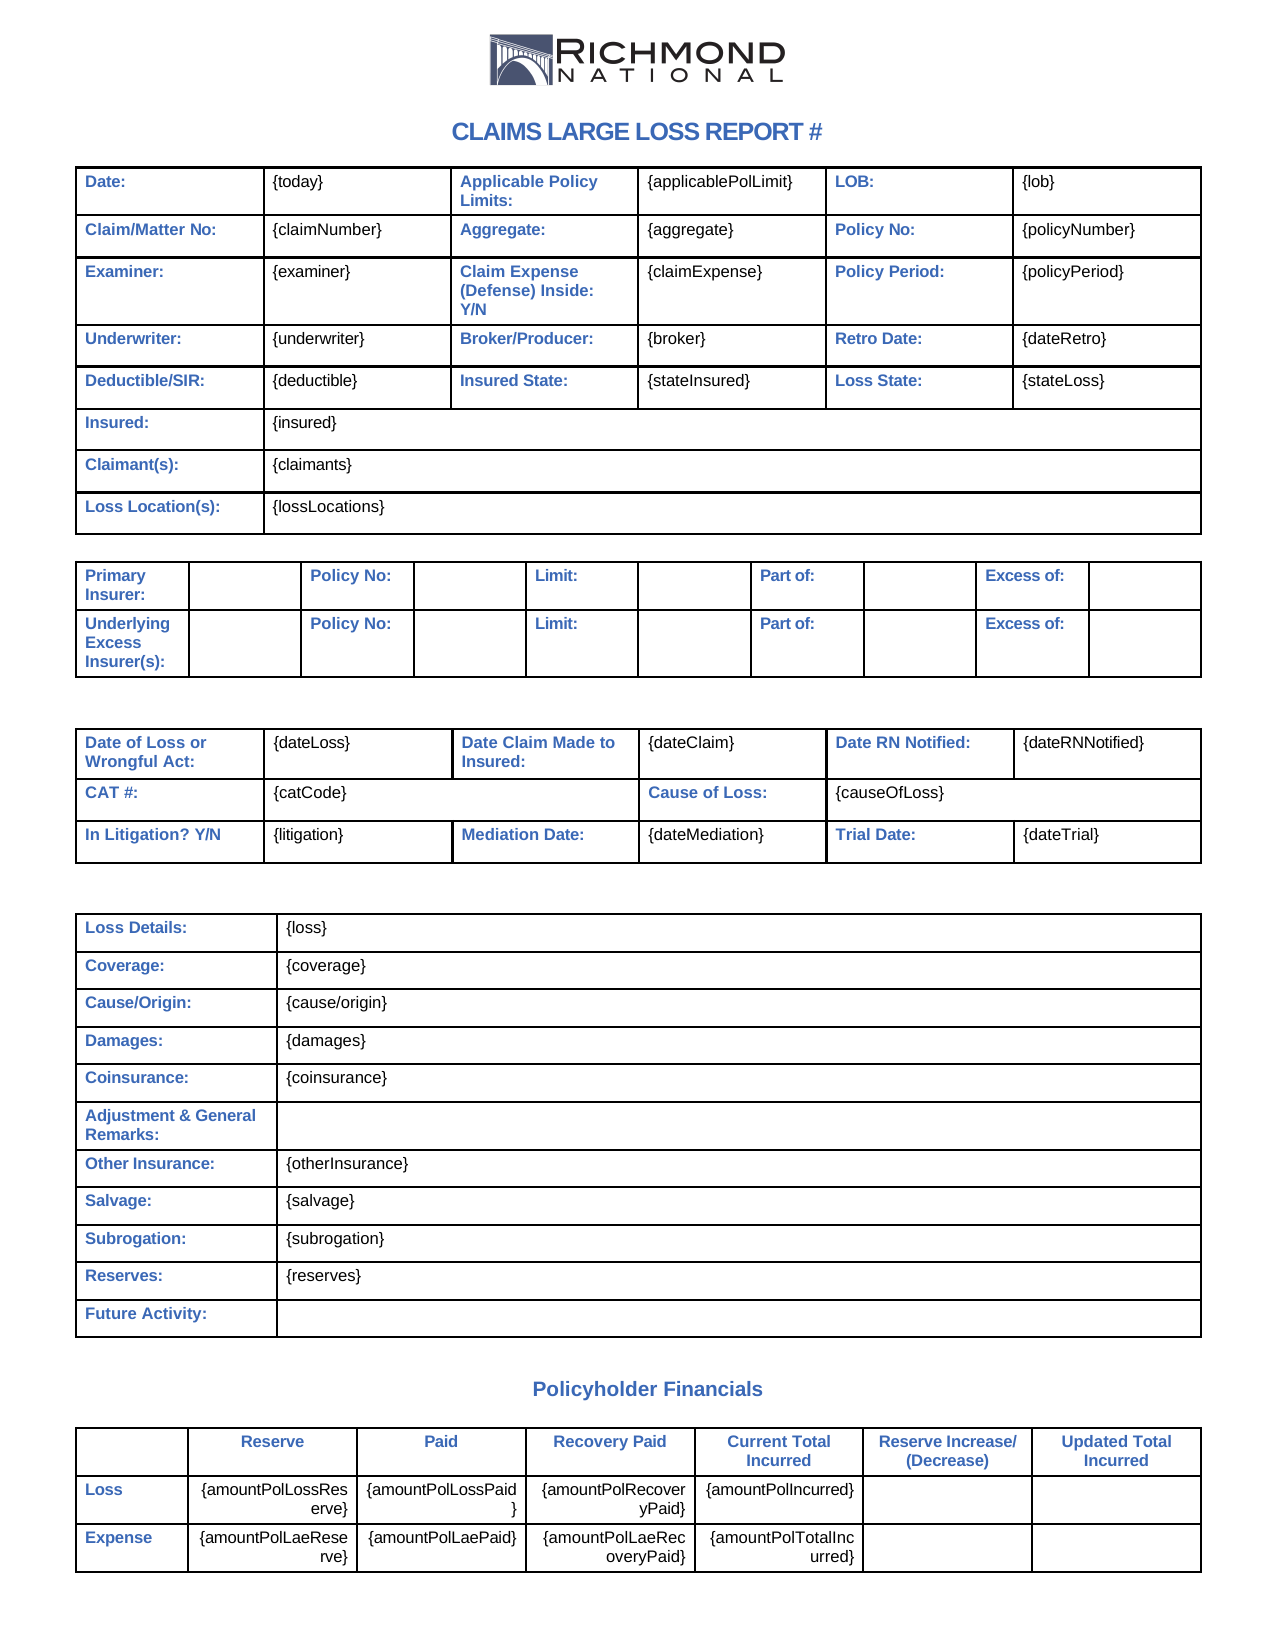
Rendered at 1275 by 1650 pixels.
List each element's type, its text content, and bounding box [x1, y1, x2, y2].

text Policyholder Financials [384, 1377, 912, 1401]
table_cell {stateInsured} [639, 368, 825, 407]
table_cell {claimExpense} [639, 259, 825, 323]
table_header Applicable Policy Limits: [452, 169, 637, 214]
table_cell {causeOfLoss} [828, 780, 1200, 820]
table_cell Other Insurance: [77, 1151, 276, 1186]
table_cell {lossLocations} [265, 494, 1200, 533]
table_cell Loss [77, 1477, 187, 1523]
table_header {applicablePolLimit} [639, 169, 825, 214]
table_cell Damages: [77, 1028, 276, 1063]
table_cell {claimNumber} [265, 216, 450, 256]
table_cell Adjustment & General Remarks: [77, 1103, 276, 1149]
table_cell [1033, 1525, 1200, 1571]
table_cell {amountPolLaePaid} [358, 1525, 525, 1571]
table_cell Claimant(s): [77, 451, 263, 491]
table_cell {damages} [278, 1028, 1200, 1063]
table_cell {dateTrial} [1015, 822, 1200, 862]
table_cell Insured State: [452, 368, 637, 407]
table_cell Cause of Loss: [640, 780, 825, 820]
table_cell {coinsurance} [278, 1065, 1200, 1101]
table_cell Coverage: [77, 953, 276, 988]
table_cell Claim Expense (Defense) Inside: Y/N [452, 259, 637, 323]
table_cell Retro Date: [827, 326, 1012, 365]
table_cell Trial Date: [828, 822, 1013, 862]
table_cell Reserves: [77, 1263, 276, 1299]
table_header Date of Loss or Wrongful Act: [77, 730, 263, 778]
table_cell [865, 611, 975, 676]
table_header {lob} [1014, 169, 1200, 214]
table_header Date: [77, 169, 263, 214]
table_cell Limit: [527, 611, 637, 676]
table_header {dateLoss} [265, 730, 451, 778]
table_cell Deductible/SIR: [77, 368, 263, 407]
table_cell [1033, 1477, 1200, 1523]
table_cell Salvage: [77, 1188, 276, 1224]
table_cell {dateRetro} [1014, 326, 1200, 365]
table_cell {policyPeriod} [1014, 259, 1200, 323]
table_cell [864, 1525, 1031, 1571]
table_header Updated Total Incurred [1033, 1429, 1200, 1475]
table_cell {amountPolIncurred} [696, 1477, 862, 1523]
table_header Policy No: [302, 563, 413, 608]
table_cell {amountPolRecoveryPaid} [527, 1477, 694, 1523]
table_cell {coverage} [278, 953, 1200, 988]
table_cell Policy Period: [827, 259, 1012, 323]
table_cell {examiner} [265, 259, 450, 323]
table_cell [415, 611, 525, 676]
title CLAIMS LARGE LOSS REPORT # [75, 117, 1200, 146]
table_cell Underwriter: [77, 326, 263, 365]
table_header {loss} [278, 915, 1200, 951]
table_cell Insured: [77, 410, 263, 449]
table_cell {litigation} [265, 822, 451, 862]
table_cell [639, 611, 750, 676]
table_cell Policy No: [827, 216, 1012, 256]
table_cell {salvage} [278, 1188, 1200, 1224]
table_cell Part of: [752, 611, 863, 676]
table_cell {amountPolTotalIncurred} [696, 1525, 862, 1571]
table_cell Excess of: [977, 611, 1088, 676]
table_cell {amountPolLossReserve} [189, 1477, 356, 1523]
table_cell Aggregate: [452, 216, 637, 256]
table_header Reserve Increase/ (Decrease) [864, 1429, 1031, 1475]
table_cell Mediation Date: [454, 822, 638, 862]
table_header LOB: [827, 169, 1012, 214]
table_cell Loss Location(s): [77, 494, 263, 533]
table_cell Coinsurance: [77, 1065, 276, 1101]
table_header Current Total Incurred [696, 1429, 862, 1475]
table_cell In Litigation? Y/N [77, 822, 263, 862]
table_header Excess of: [977, 563, 1088, 608]
table_header [639, 563, 750, 608]
table_cell {policyNumber} [1014, 216, 1200, 256]
table_cell Underlying Excess Insurer(s): [77, 611, 188, 676]
table_cell Future Activity: [77, 1301, 276, 1336]
table_header [415, 563, 525, 608]
table_cell Expense [77, 1525, 187, 1571]
table_cell [278, 1301, 1200, 1336]
table_header Part of: [752, 563, 863, 608]
table_header Reserve [189, 1429, 356, 1475]
table_cell {cause/origin} [278, 990, 1200, 1026]
table_cell {catCode} [265, 780, 638, 820]
table_cell {insured} [265, 410, 1200, 449]
table_cell {dateMediation} [640, 822, 825, 862]
table_cell Examiner: [77, 259, 263, 323]
table_cell Policy No: [302, 611, 413, 676]
table_header {dateRNNotified} [1015, 730, 1200, 778]
table_cell {amountPolLaeRecoveryPaid} [527, 1525, 694, 1571]
table_cell {broker} [639, 326, 825, 365]
table_cell {amountPolLaeReserve} [189, 1525, 356, 1571]
table_cell {reserves} [278, 1263, 1200, 1299]
table_header Recovery Paid [527, 1429, 694, 1475]
table_header Date Claim Made to Insured: [454, 730, 638, 778]
table_cell {amountPolLossPaid} [358, 1477, 525, 1523]
table_cell [190, 611, 300, 676]
table_cell Cause/Origin: [77, 990, 276, 1026]
table_cell Broker/Producer: [452, 326, 637, 365]
table_header Loss Details: [77, 915, 276, 951]
table_cell {otherInsurance} [278, 1151, 1200, 1186]
table_header [77, 1429, 187, 1475]
table_cell {subrogation} [278, 1226, 1200, 1261]
table_cell {stateLoss} [1014, 368, 1200, 407]
table_cell {claimants} [265, 451, 1200, 491]
table_cell {aggregate} [639, 216, 825, 256]
table_cell [1090, 611, 1200, 676]
table_cell [864, 1477, 1031, 1523]
table_header [190, 563, 300, 608]
table_header {dateClaim} [640, 730, 825, 778]
table_cell {deductible} [265, 368, 450, 407]
table_cell {underwriter} [265, 326, 450, 365]
table_cell Claim/Matter No: [77, 216, 263, 256]
table_header Paid [358, 1429, 525, 1475]
table_cell [278, 1103, 1200, 1149]
table_header Limit: [527, 563, 637, 608]
table_header Primary Insurer: [77, 563, 188, 608]
table_header [1090, 563, 1200, 608]
table_cell Subrogation: [77, 1226, 276, 1261]
table_cell CAT #: [77, 780, 263, 820]
table_header Date RN Notified: [828, 730, 1013, 778]
table_header [865, 563, 975, 608]
picture [484, 30, 791, 91]
table_cell Loss State: [827, 368, 1012, 407]
table_header {today} [265, 169, 450, 214]
